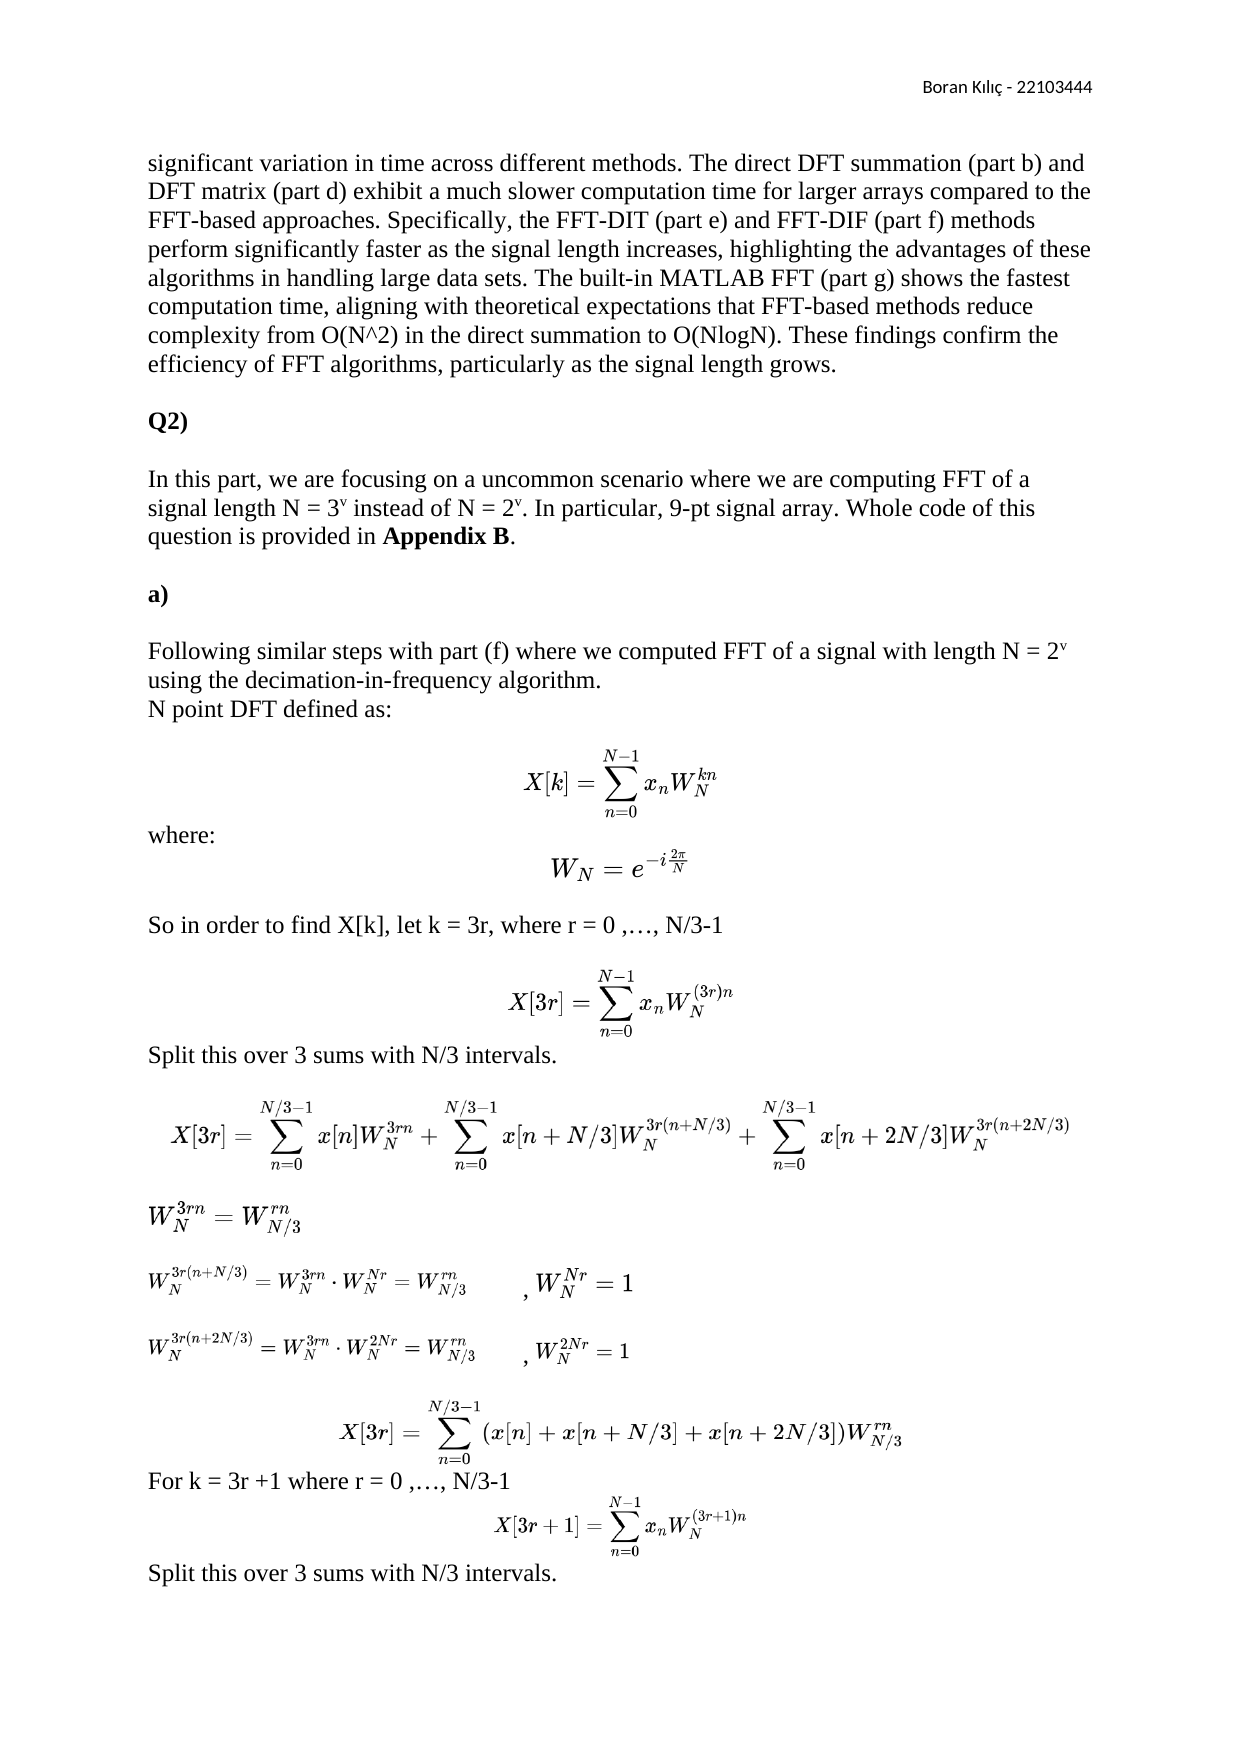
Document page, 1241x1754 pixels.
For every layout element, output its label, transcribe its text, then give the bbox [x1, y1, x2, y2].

picture [147, 1331, 476, 1364]
picture [507, 967, 734, 1040]
list N point DFT defined as: [148, 694, 1093, 723]
list Q2) [148, 406, 1093, 435]
list In this part, we are focusing on a uncommon scenario where we are computing FFT of a signal length N = 3v instead of N = 2v. In particular, 9-pt signal array. Whole code of this question is provided in Appendix B. [148, 464, 1093, 550]
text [148, 148, 1093, 378]
picture [523, 748, 718, 821]
list Split this over 3 sums with N/3 intervals. [148, 1558, 1093, 1587]
list Split this over 3 sums with N/3 intervals. [148, 1040, 1093, 1068]
picture [535, 1338, 630, 1364]
picture [147, 1265, 467, 1298]
picture [147, 1201, 302, 1237]
picture [550, 849, 690, 881]
picture [535, 1268, 634, 1298]
picture [338, 1398, 903, 1467]
list So in order to find X[k], let k = 3r, where r = 0 ,…, N/3-1 [148, 910, 1093, 938]
list a) [148, 579, 1093, 608]
list Following similar steps with part (f) where we computed FFT of a signal with length N = 2v using the decimation-in-frequency algorithm. [148, 636, 1093, 694]
picture [493, 1495, 747, 1559]
picture [170, 1097, 1071, 1173]
list For k = 3r +1 where r = 0 ,…, N/3-1 [148, 1466, 1093, 1495]
list where: [148, 821, 1093, 849]
